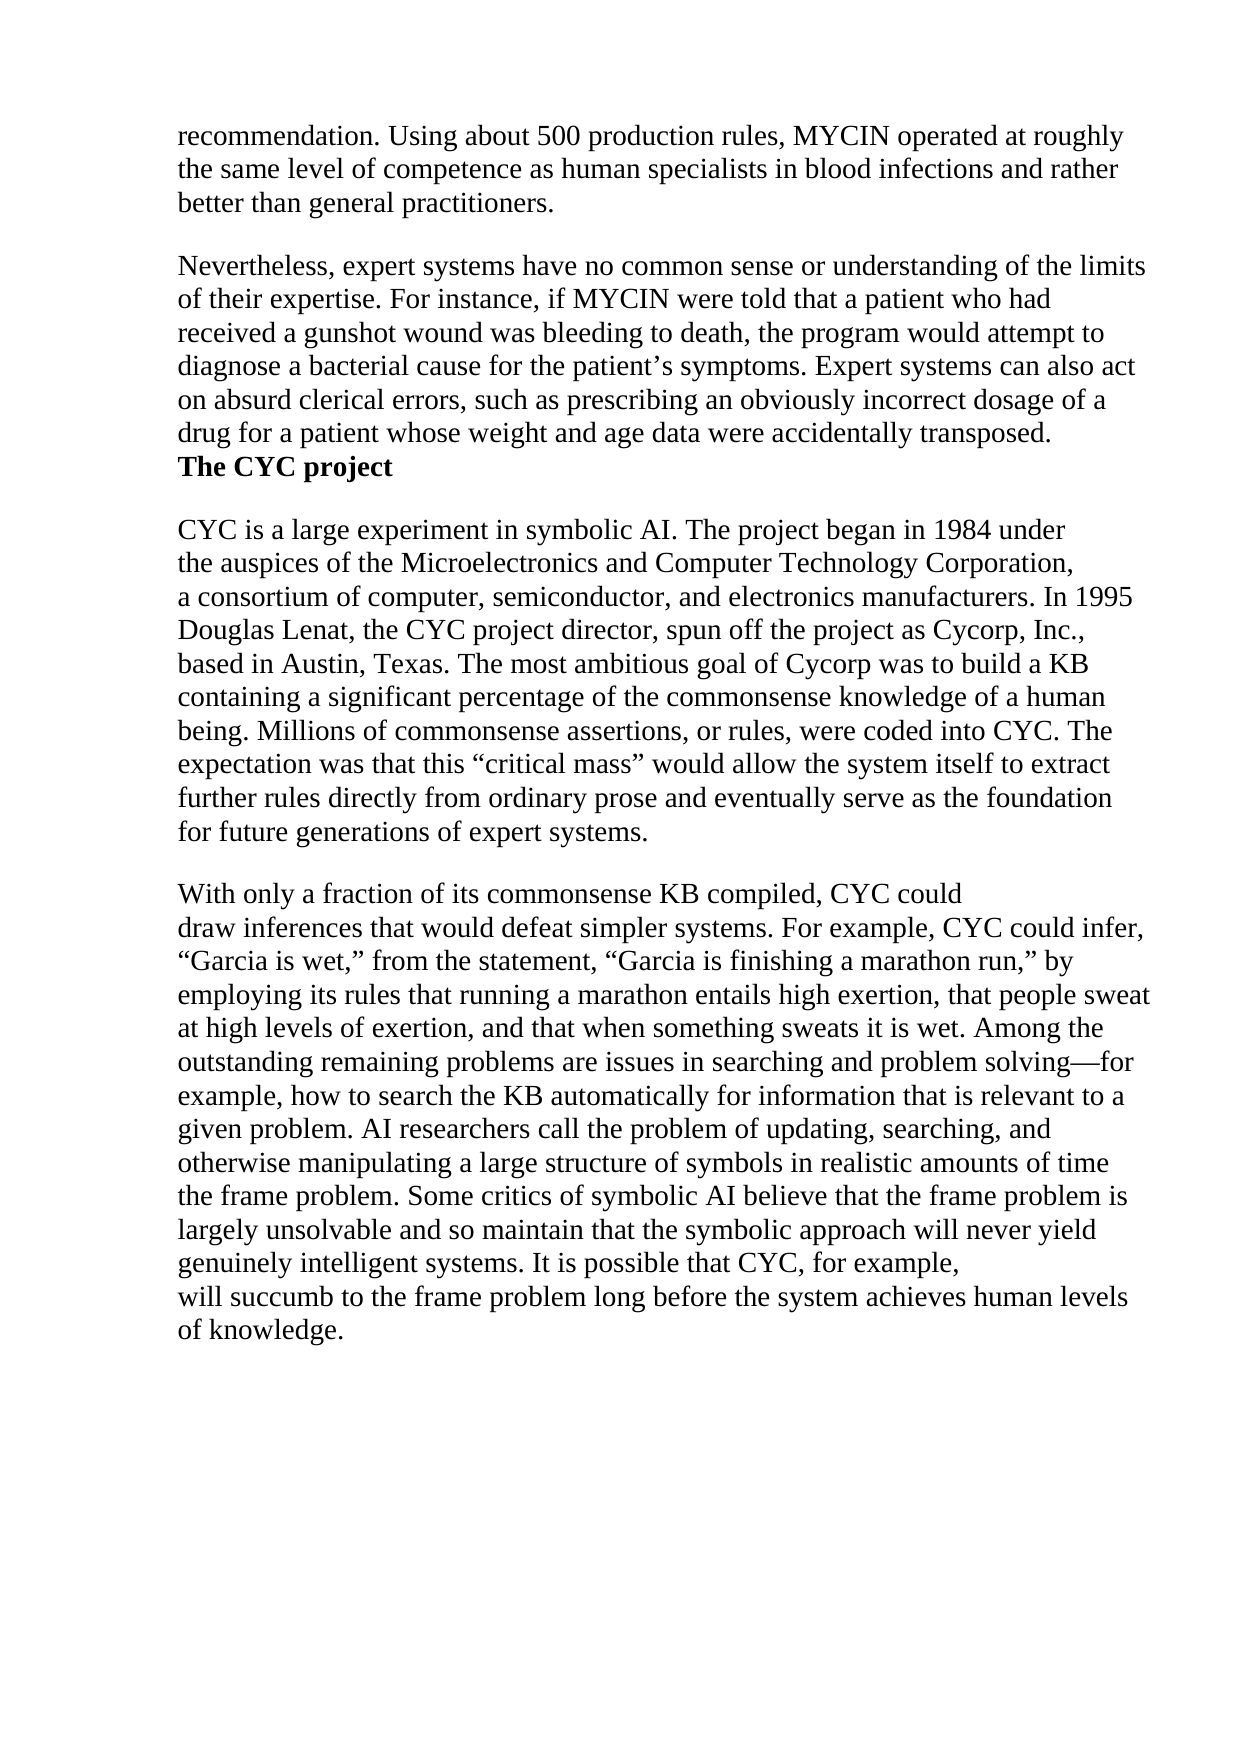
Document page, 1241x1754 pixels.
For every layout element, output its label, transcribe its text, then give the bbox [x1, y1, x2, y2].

text With only a fraction of its commonsense KB compiled, CYC could draw inferences that would defeat simpler systems. For example, CYC could infer, “Garcia is wet,” from the statement, “Garcia is finishing a marathon run,” by employing its rules that running a marathon entails high exertion, that people sweat at high levels of exertion, and that when something sweats it is wet. Among the outstanding remaining problems are issues in searching and problem solving—for example, how to search the KB automatically for information that is relevant to a given problem. AI researchers call the problem of updating, searching, and otherwise manipulating a large structure of symbols in realistic amounts of time the frame problem. Some critics of symbolic AI believe that the frame problem is largely unsolvable and so maintain that the symbolic approach will never yield genuinely intelligent systems. It is possible that CYC, for example, will succumb to the frame problem long before the system achieves human levels of knowledge. [177, 876, 1152, 1346]
text Nevertheless, expert systems have no common sense or understanding of the limits of their expertise. For instance, if MYCIN were told that a patient who had received a gunshot wound was bleeding to death, the program would attempt to diagnose a bacterial cause for the patient’s symptoms. Expert systems can also act on absurd clerical errors, such as prescribing an obviously incorrect dosage of a drug for a patient whose weight and age data were accidentally transposed. [177, 248, 1152, 449]
text The CYC project [177, 449, 1152, 483]
text CYC is a large experiment in symbolic AI. The project began in 1984 under the auspices of the Microelectronics and Computer Technology Corporation, a consortium of computer, semiconductor, and electronics manufacturers. In 1995 Douglas Lenat, the CYC project director, spun off the project as Cycorp, Inc., based in Austin, Texas. The most ambitious goal of Cycorp was to build a KB containing a significant percentage of the commonsense knowledge of a human being. Millions of commonsense assertions, or rules, were coded into CYC. The expectation was that this “critical mass” would allow the system itself to extract further rules directly from ordinary prose and eventually serve as the foundation for future generations of expert systems. [177, 512, 1152, 847]
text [177, 118, 1152, 219]
